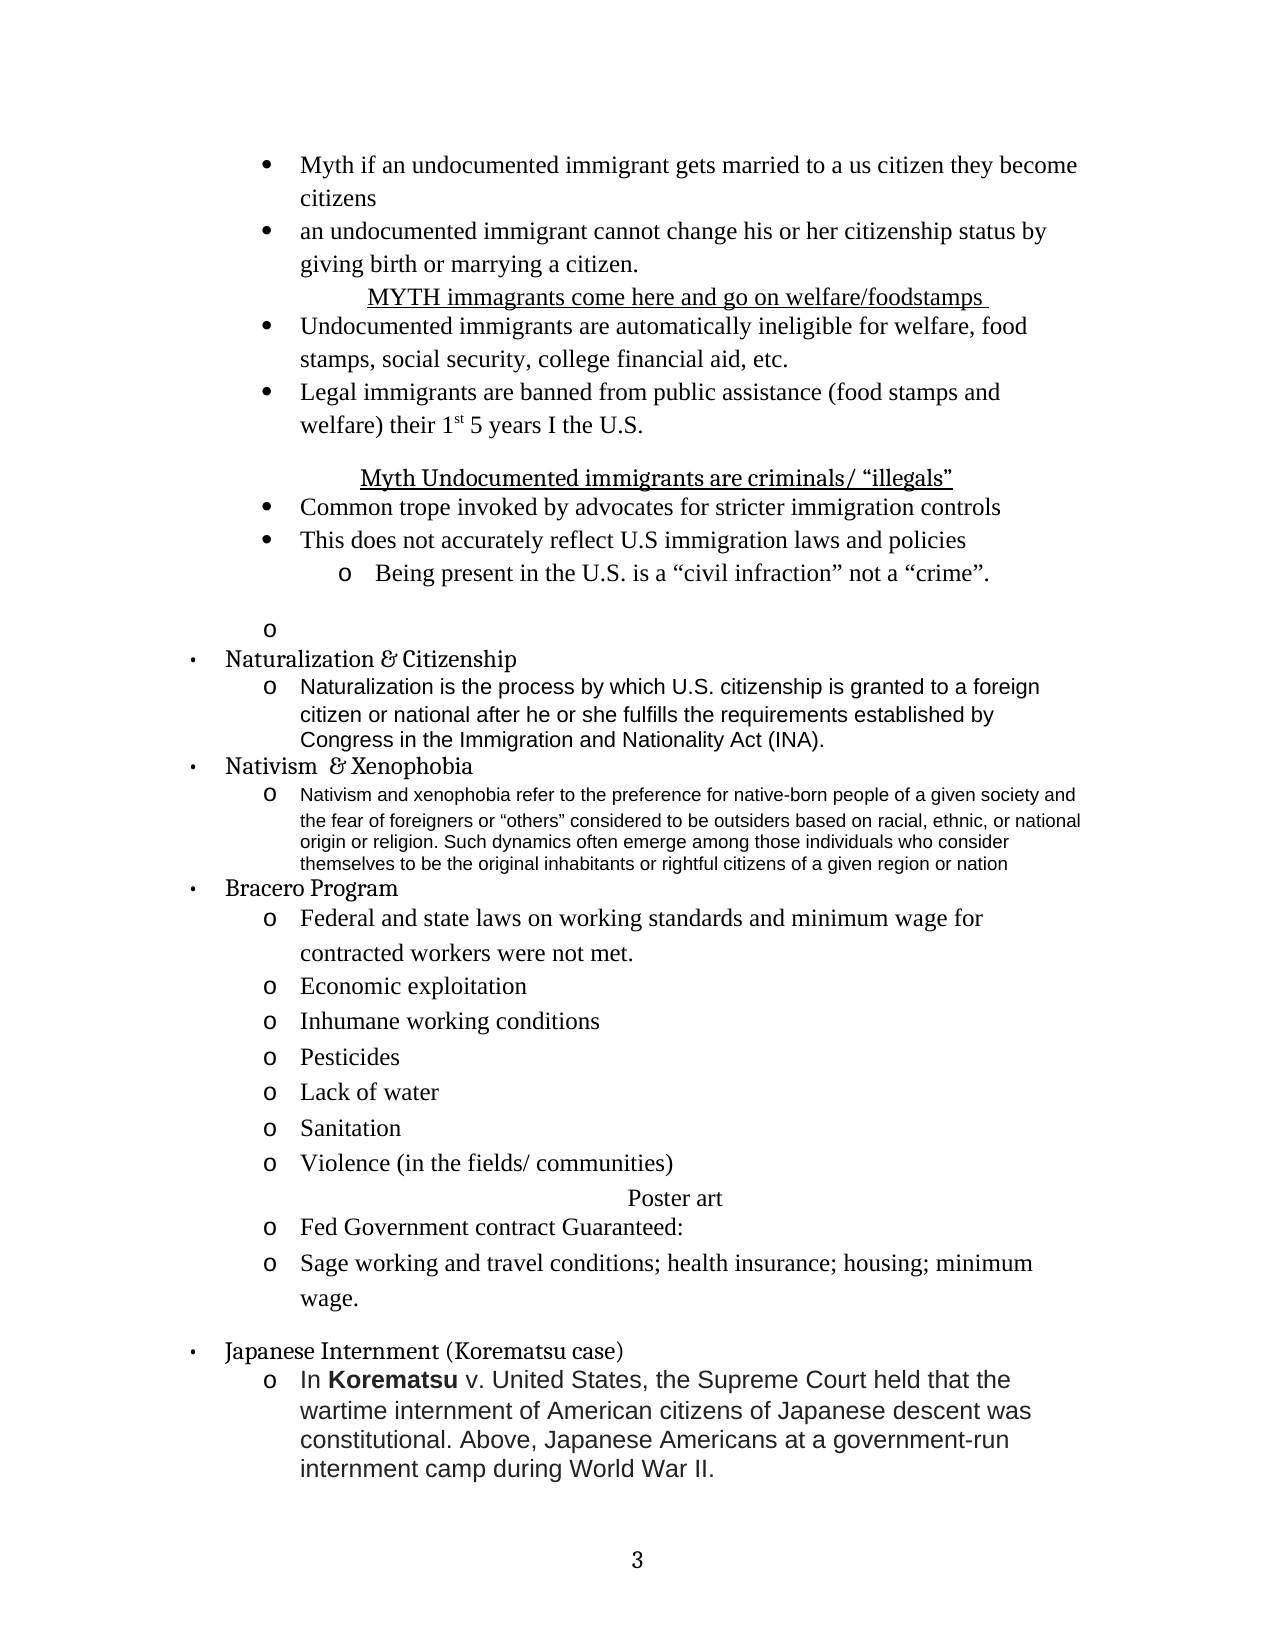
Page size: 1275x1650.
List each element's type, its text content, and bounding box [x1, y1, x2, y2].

list Economic exploitation [262, 971, 1087, 1002]
list In Korematsu v. United States, the Supreme Court held that the wartime internment of American citizens of Japanese descent was constitutional. Above, Japanese Americans at a government-run internment camp during World War II. [262, 1365, 1087, 1482]
list Sanitation [262, 1113, 1087, 1143]
list Legal immigrants are banned from public assistance (food stamps and welfare) their 1st 5 years I the U.S. [262, 377, 1087, 439]
list Undocumented immigrants are automatically ineligible for welfare, food stamps, social security, college financial aid, etc. [262, 311, 1087, 373]
list This does not accurately reflect U.S immigration laws and policies [262, 526, 1087, 554]
list Sage working and travel conditions; health insurance; housing; minimum wage. [262, 1248, 1087, 1311]
list Fed Government contract Guaranteed: [262, 1212, 1087, 1243]
list Lack of water [262, 1077, 1087, 1108]
list Federal and state laws on working standards and minimum wage for contracted workers were not met. [262, 903, 1087, 967]
list Violence (in the fields/ communities) [262, 1148, 1087, 1179]
list Inhumane working conditions [262, 1006, 1087, 1037]
list Nativism & Xenophobia [187, 752, 1087, 781]
list Pesticides [262, 1042, 1087, 1073]
list an undocumented immigrant cannot change his or her citizenship status by giving birth or marrying a citizen. [262, 216, 1087, 278]
list MYTH immagrants come here and go on welfare/foodstamps [262, 282, 1087, 311]
list Common trope invoked by advocates for stricter immigration controls [262, 492, 1087, 521]
list Japanese Internment (Korematsu case) [187, 1337, 1087, 1365]
list Naturalization & Citizenship [187, 645, 1087, 673]
list Myth if an undocumented immigrant gets married to a us citizen they become citizens [262, 150, 1087, 212]
text Myth Undocumented immigrants are criminals/ “illegals” [225, 464, 1087, 492]
list Naturalization is the process by which U.S. citizenship is granted to a foreign citizen or national after he or she fulfills the requirements established by Congress in the Immigration and Nationality Act (INA). [262, 673, 1087, 752]
list Nativism and xenophobia refer to the preference for native-born people of a given society and the fear of foreigners or “others” considered to be outsiders based on racial, ethnic, or national origin or religion. Such dynamics often emerge among those individuals who consider themselves to be the original inhabitants or rightful citizens of a given region or nation [262, 781, 1087, 874]
list Poster art [262, 1183, 1087, 1212]
list Being present in the U.S. is a “civil infraction” not a “crime”. [337, 558, 1087, 589]
list Bracero Program [187, 874, 1087, 903]
